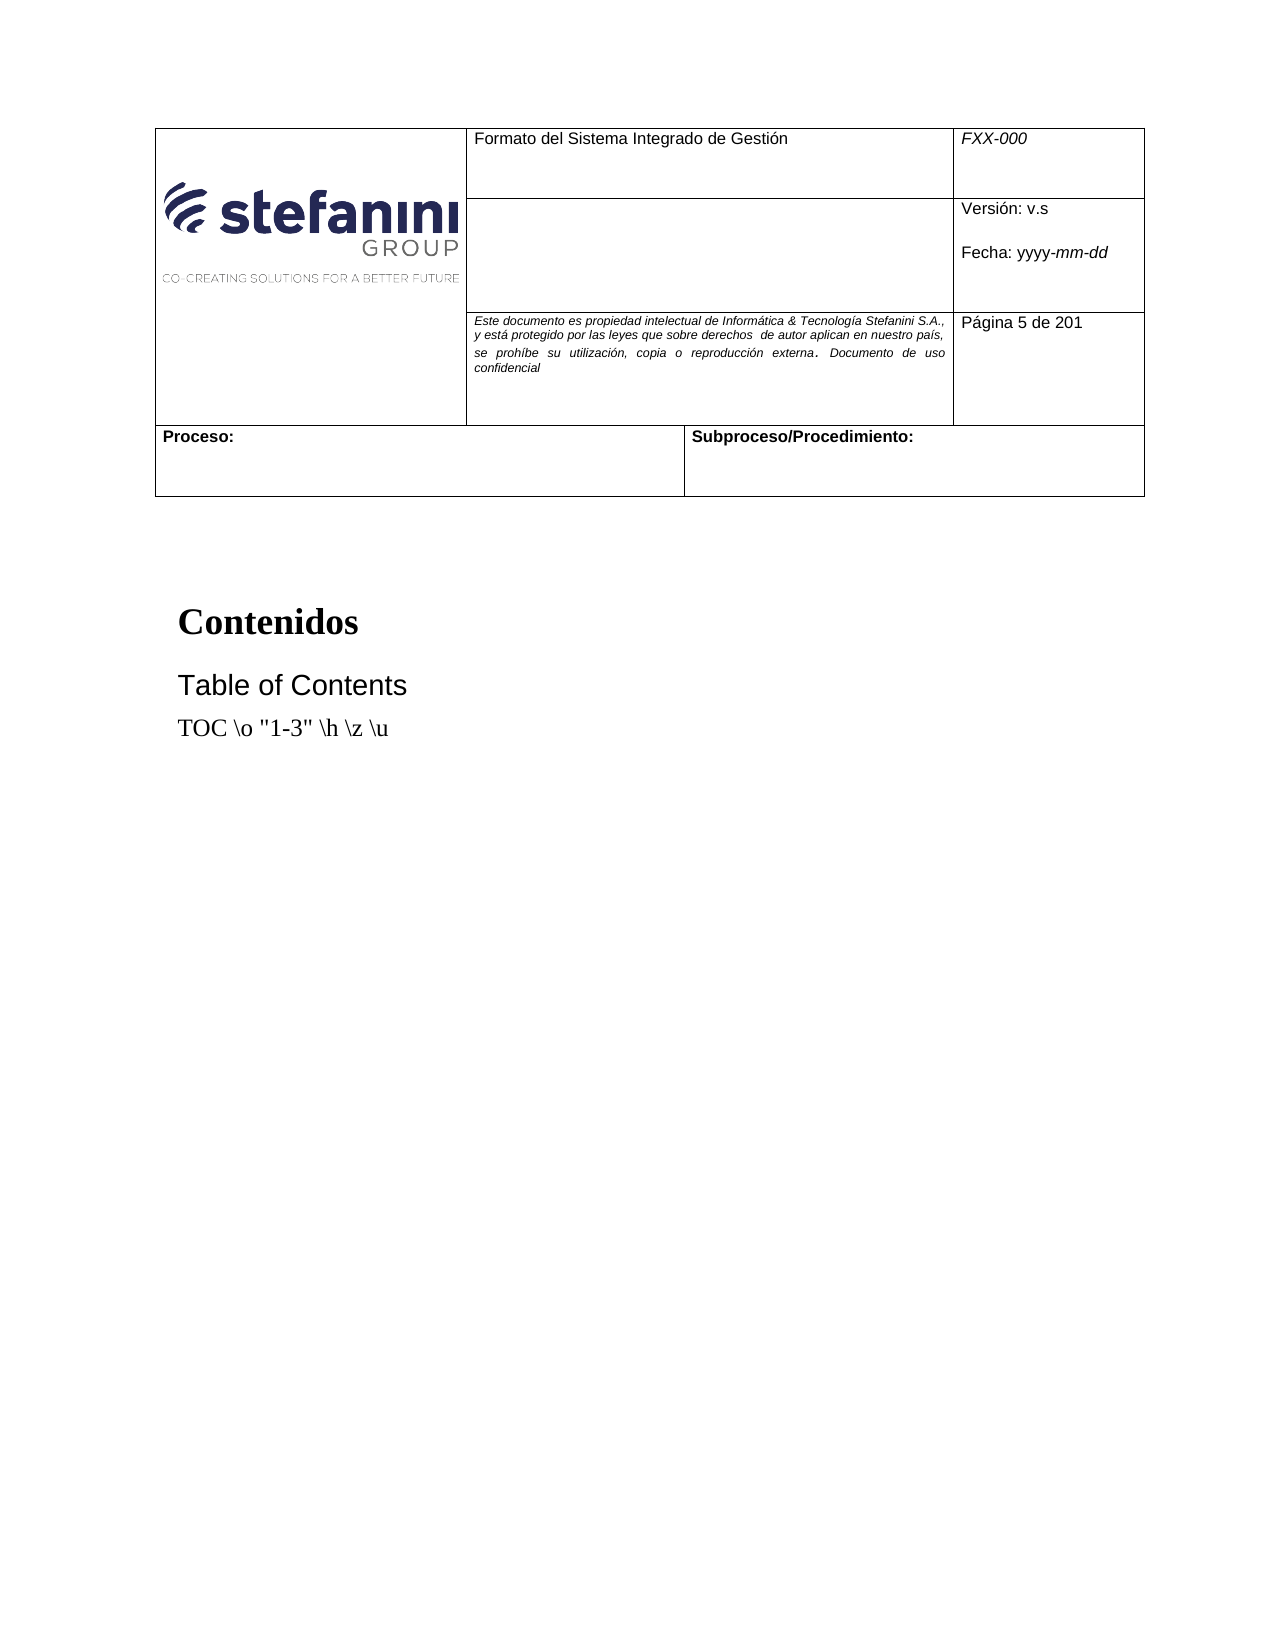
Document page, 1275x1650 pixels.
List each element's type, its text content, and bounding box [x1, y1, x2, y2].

picture [162, 182, 460, 286]
subtitle Contenidos [177, 599, 1098, 642]
subtitle Table of Contents [177, 667, 1098, 701]
